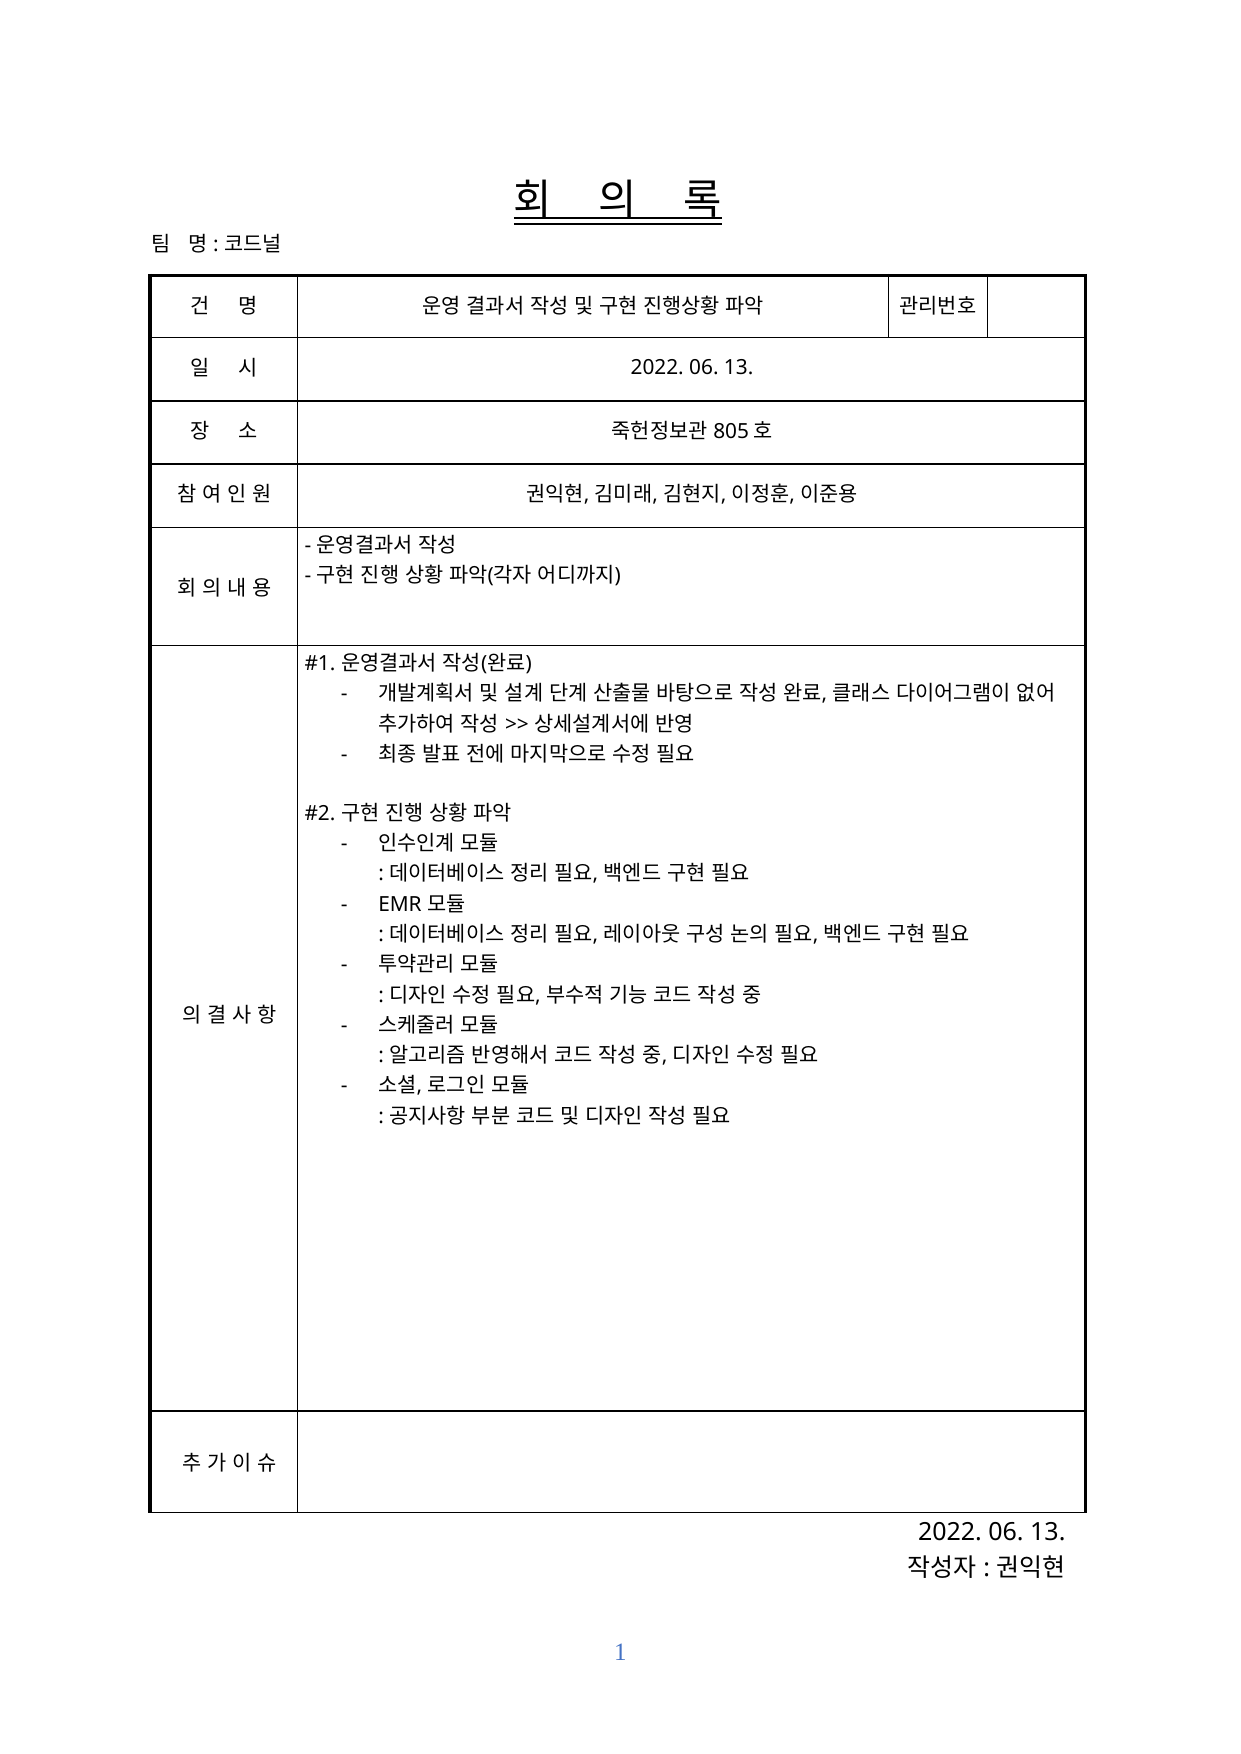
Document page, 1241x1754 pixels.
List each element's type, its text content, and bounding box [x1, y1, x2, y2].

table_cell 추 가 이 슈 [152, 1412, 297, 1512]
table_cell 권익현, 김미래, 김현지, 이정훈, 이준용 [298, 465, 1084, 527]
table_cell 건 명 [152, 277, 297, 337]
table_cell #1. 운영결과서 작성(완료) 개발계획서 및 설계 단계 산출물 바탕으로 작성 완료, 클래스 다이어그램이 없어 추가하여 작성 >> 상세설계서에 반영 최종 발표 전에 마지막으로 수정 필요 #2. 구현 진행 상황 파악 인수인계 모듈 : 데이터베이스 정리 필요, 백엔드 구현 필요 EMR 모듈 : 데이터베이스 정리 필요, 레이아웃 구성 논의 필요, 백엔드 구현 필요 투약관리 모듈 : 디자인 수정 필요, 부수적 기능 코드 작성 중 스케줄러 모듈 : 알고리즘 반영해서 코드 작성 중, 디자인 수정 필요 소셜, 로그인 모듈 : 공지사항 부분 코드 및 디자인 작성 필요 [298, 646, 1084, 1410]
table_cell 죽헌정보관 805호 [298, 402, 1084, 463]
table_cell - 운영결과서 작성 - 구현 진행 상황 파악(각자 어디까지) [298, 528, 1084, 645]
table_cell [298, 1412, 1084, 1512]
table_cell 참 여 인 원 [152, 465, 297, 527]
table_header 회 의 록 팀 명 : 코드널 [150, 150, 1086, 274]
table_cell 운영 결과서 작성 및 구현 진행상황 파악 [298, 277, 888, 337]
text 2022. 06. 13. [175, 1513, 1065, 1547]
table_cell 2022. 06. 13. [298, 338, 1084, 400]
table_cell 의 결 사 항 [152, 646, 297, 1410]
text 작성자 : 권익현 [175, 1547, 1065, 1584]
table_cell 회 의 내 용 [152, 528, 297, 645]
table_cell 관리번호 [889, 277, 987, 337]
table_cell 장 소 [152, 402, 297, 463]
table_cell 일 시 [152, 338, 297, 400]
table_cell [988, 277, 1084, 337]
